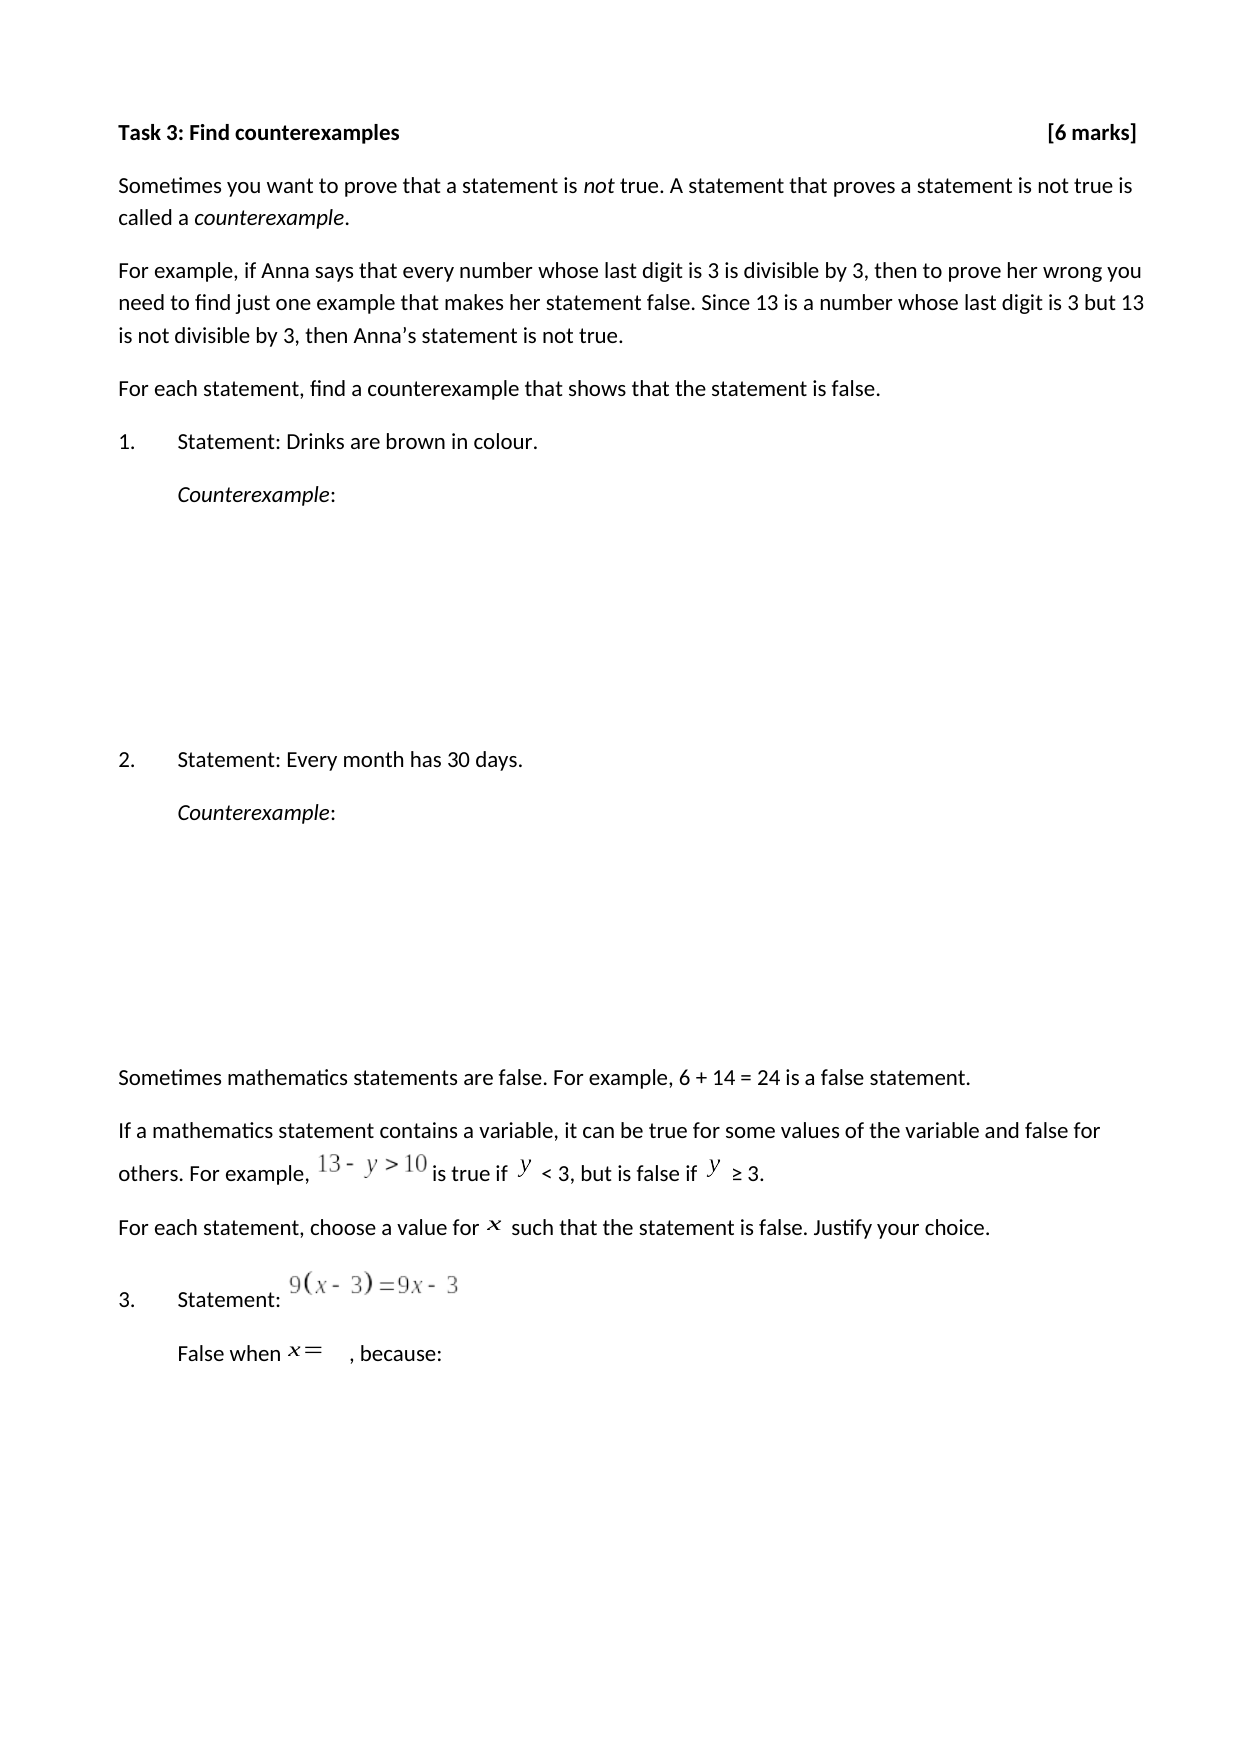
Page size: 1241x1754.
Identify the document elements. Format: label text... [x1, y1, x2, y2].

text For example, if Anna says that every number whose last digit is 3 is divisible by 3, then to prove her wrong you need to find just one example that makes her statement false. Since 13 is a number whose last digit is 3 but 13 is not divisible by 3, then Anna’s statement is not true. [118, 256, 1152, 349]
text If a mathematics statement contains a variable, it can be true for some values of the variable and false for others. For example, is true if < 3, but is false if ≥ 3. [118, 1116, 1152, 1187]
text 3. Statement: [118, 1266, 1152, 1313]
text Sometimes you want to prove that a statement is not true. A statement that proves a statement is not true is called a counterexample. [118, 171, 1152, 231]
text 1. Statement: Drinks are brown in colour. [118, 427, 1152, 455]
text For each statement, choose a value for such that the statement is false. Justify your choice. [118, 1212, 1152, 1241]
text Task 3: Find counterexamples [6 marks] [118, 118, 1093, 146]
text Counterexample: [118, 798, 1152, 826]
text Sometimes mathematics statements are false. For example, 6 + 14 = 24 is a false statement. [118, 1063, 1152, 1091]
text 2. Statement: Every month has 30 days. [118, 745, 1152, 773]
text Counterexample: [118, 480, 1152, 508]
text False when , because: [118, 1338, 1152, 1367]
text For each statement, find a counterexample that shows that the statement is false. [118, 374, 1152, 402]
